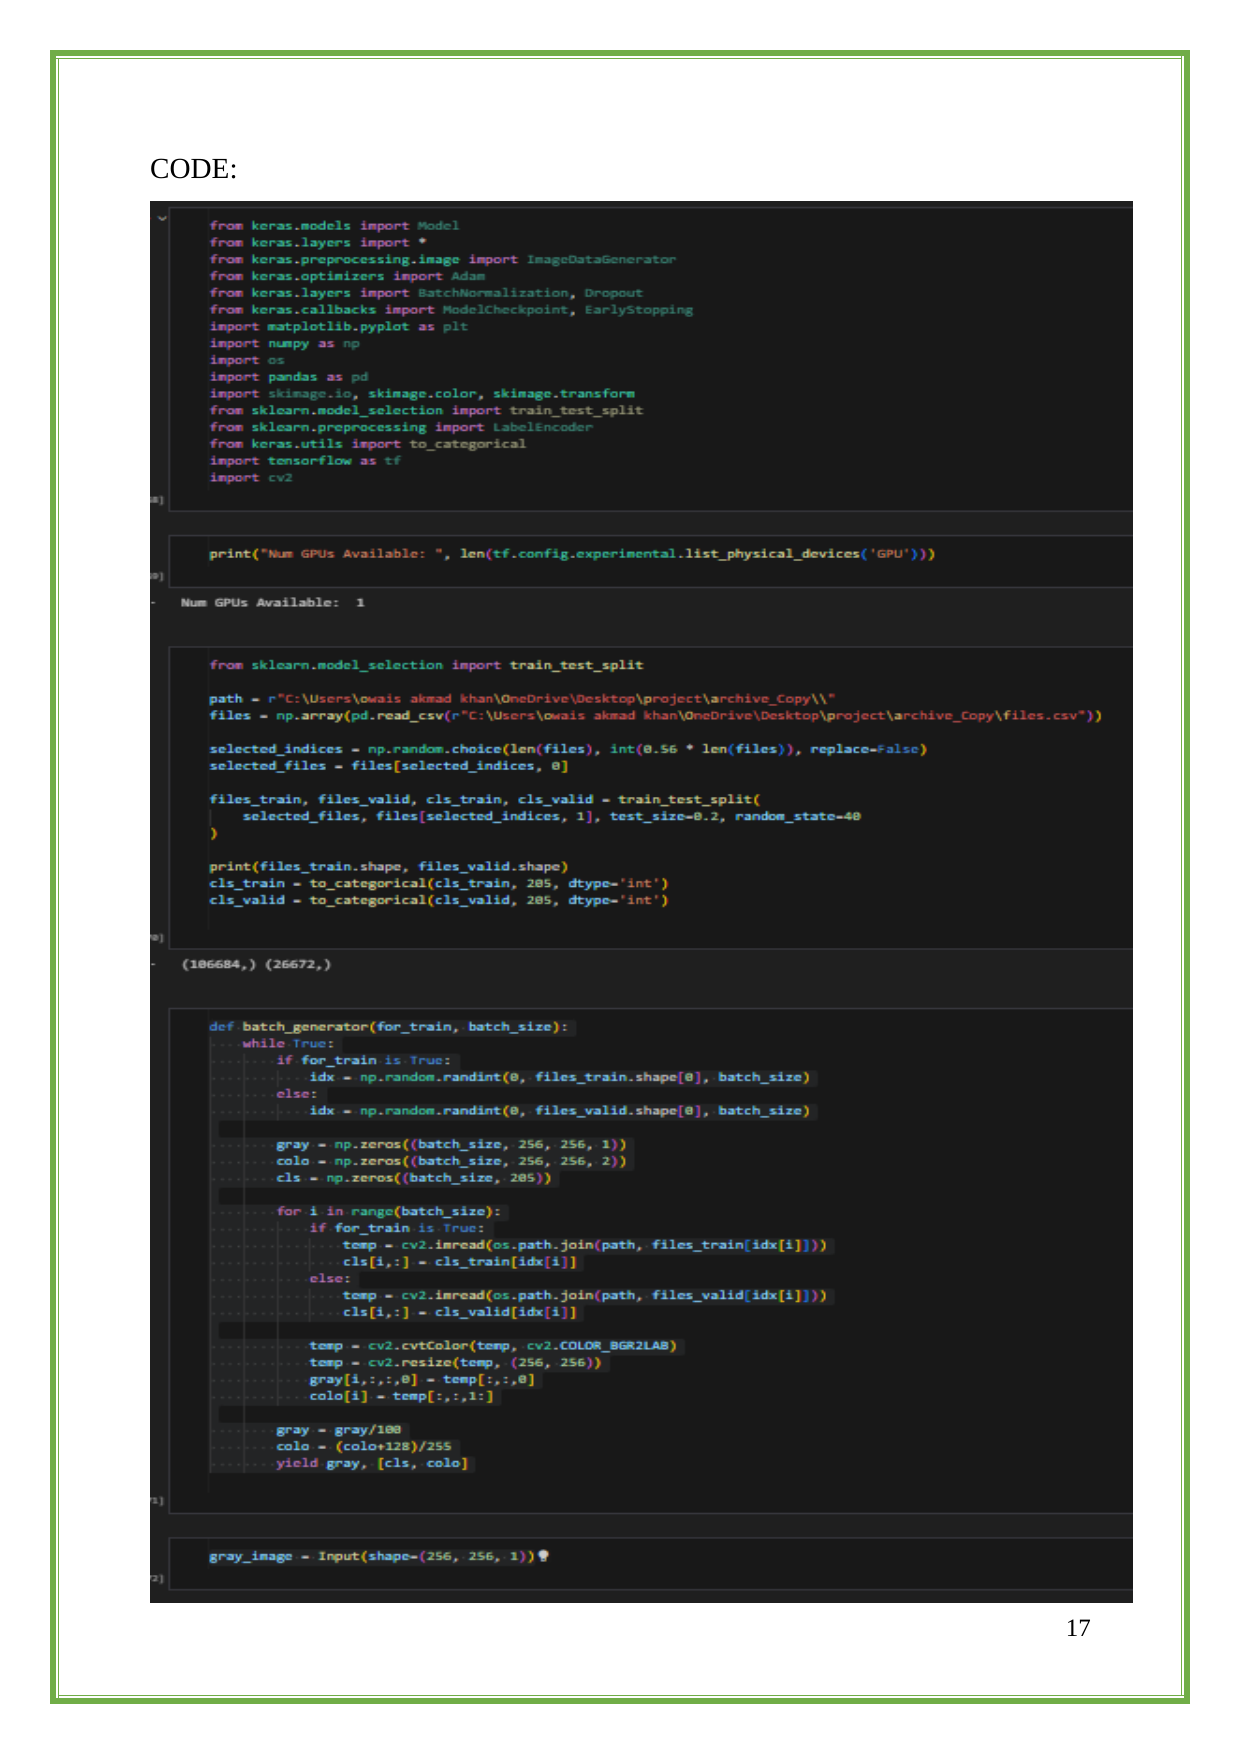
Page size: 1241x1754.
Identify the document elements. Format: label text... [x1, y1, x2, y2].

picture [150, 201, 1133, 1603]
text CODE: [150, 151, 1096, 185]
